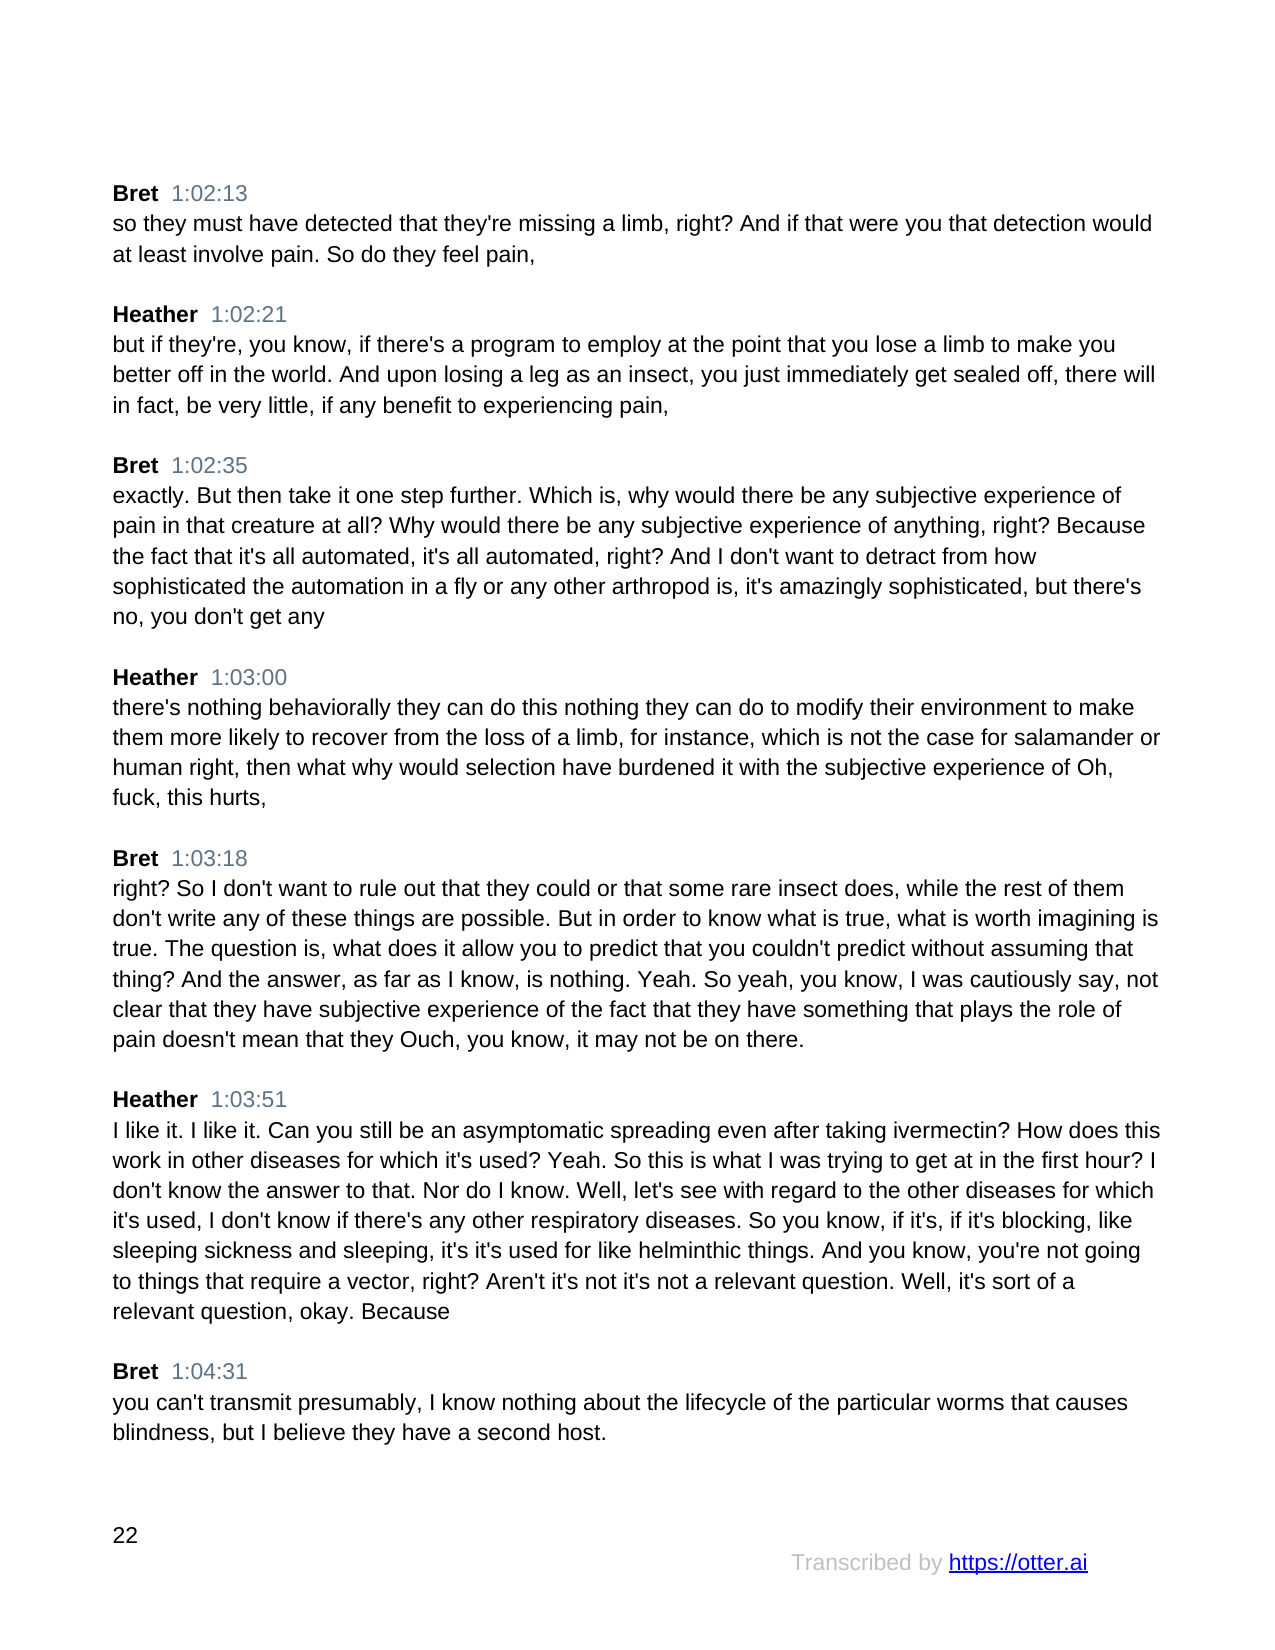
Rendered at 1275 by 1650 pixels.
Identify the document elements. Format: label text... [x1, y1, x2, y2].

text Bret 1:02:35 [112, 452, 1162, 478]
text Bret 1:03:18 [112, 845, 1162, 871]
text Bret 1:04:31 [112, 1358, 1162, 1385]
text Heather 1:03:00 [112, 663, 1162, 690]
text you can't transmit presumably, I know nothing about the lifecycle of the particular worms that causes blindness, but I believe they have a second host. [112, 1388, 1162, 1445]
text Heather 1:03:51 [112, 1086, 1162, 1113]
text there's nothing behaviorally they can do this nothing they can do to modify their environment to make them more likely to recover from the loss of a limb, for instance, which is not the case for salamander or human right, then what why would selection have burdened it with the subjective experience of Oh, fuck, this hurts, [112, 694, 1162, 811]
text right? So I don't want to rule out that they could or that some rare insect does, while the rest of them don't write any of these things are possible. But in order to know what is true, what is worth imagining is true. The question is, what does it allow you to predict that you couldn't predict without assuming that thing? And the answer, as far as I know, is nothing. Yeah. So yeah, you know, I was cautiously say, not clear that they have subjective experience of the fact that they have something that plays the role of pain doesn't mean that they Ouch, you know, it may not be on there. [112, 875, 1162, 1052]
text Heather 1:02:21 [112, 301, 1162, 327]
text so they must have detected that they're missing a limb, right? And if that were you that detection would at least involve pain. So do they feel pain, [112, 210, 1162, 267]
text I like it. I like it. Can you still be an asymptomatic spreading even after taking ivermectin? How does this work in other diseases for which it's used? Yeah. So this is what I was trying to get at in the first hour? I don't know the answer to that. Nor do I know. Well, let's see with regard to the other diseases for which it's used, I don't know if there's any other respiratory diseases. So you know, if it's, if it's blocking, like sleeping sickness and sleeping, it's it's used for like helminthic things. And you know, you're not going to things that require a vector, right? Aren't it's not it's not a relevant question. Well, it's sort of a relevant question, okay. Because [112, 1117, 1162, 1324]
text Bret 1:02:13 [112, 180, 1162, 207]
text but if they're, you know, if there's a program to employ at the point that you lose a limb to make you better off in the world. And upon losing a leg as an insect, you just immediately get sealed off, there will in fact, be very little, if any benefit to experiencing pain, [112, 331, 1162, 418]
text exactly. But then take it one step further. Which is, why would there be any subjective experience of pain in that creature at all? Why would there be any subjective experience of anything, right? Because the fact that it's all automated, it's all automated, right? And I don't want to detract from how sophisticated the automation in a fly or any other arthropod is, it's amazingly sophisticated, but there's no, you don't get any [112, 482, 1162, 629]
